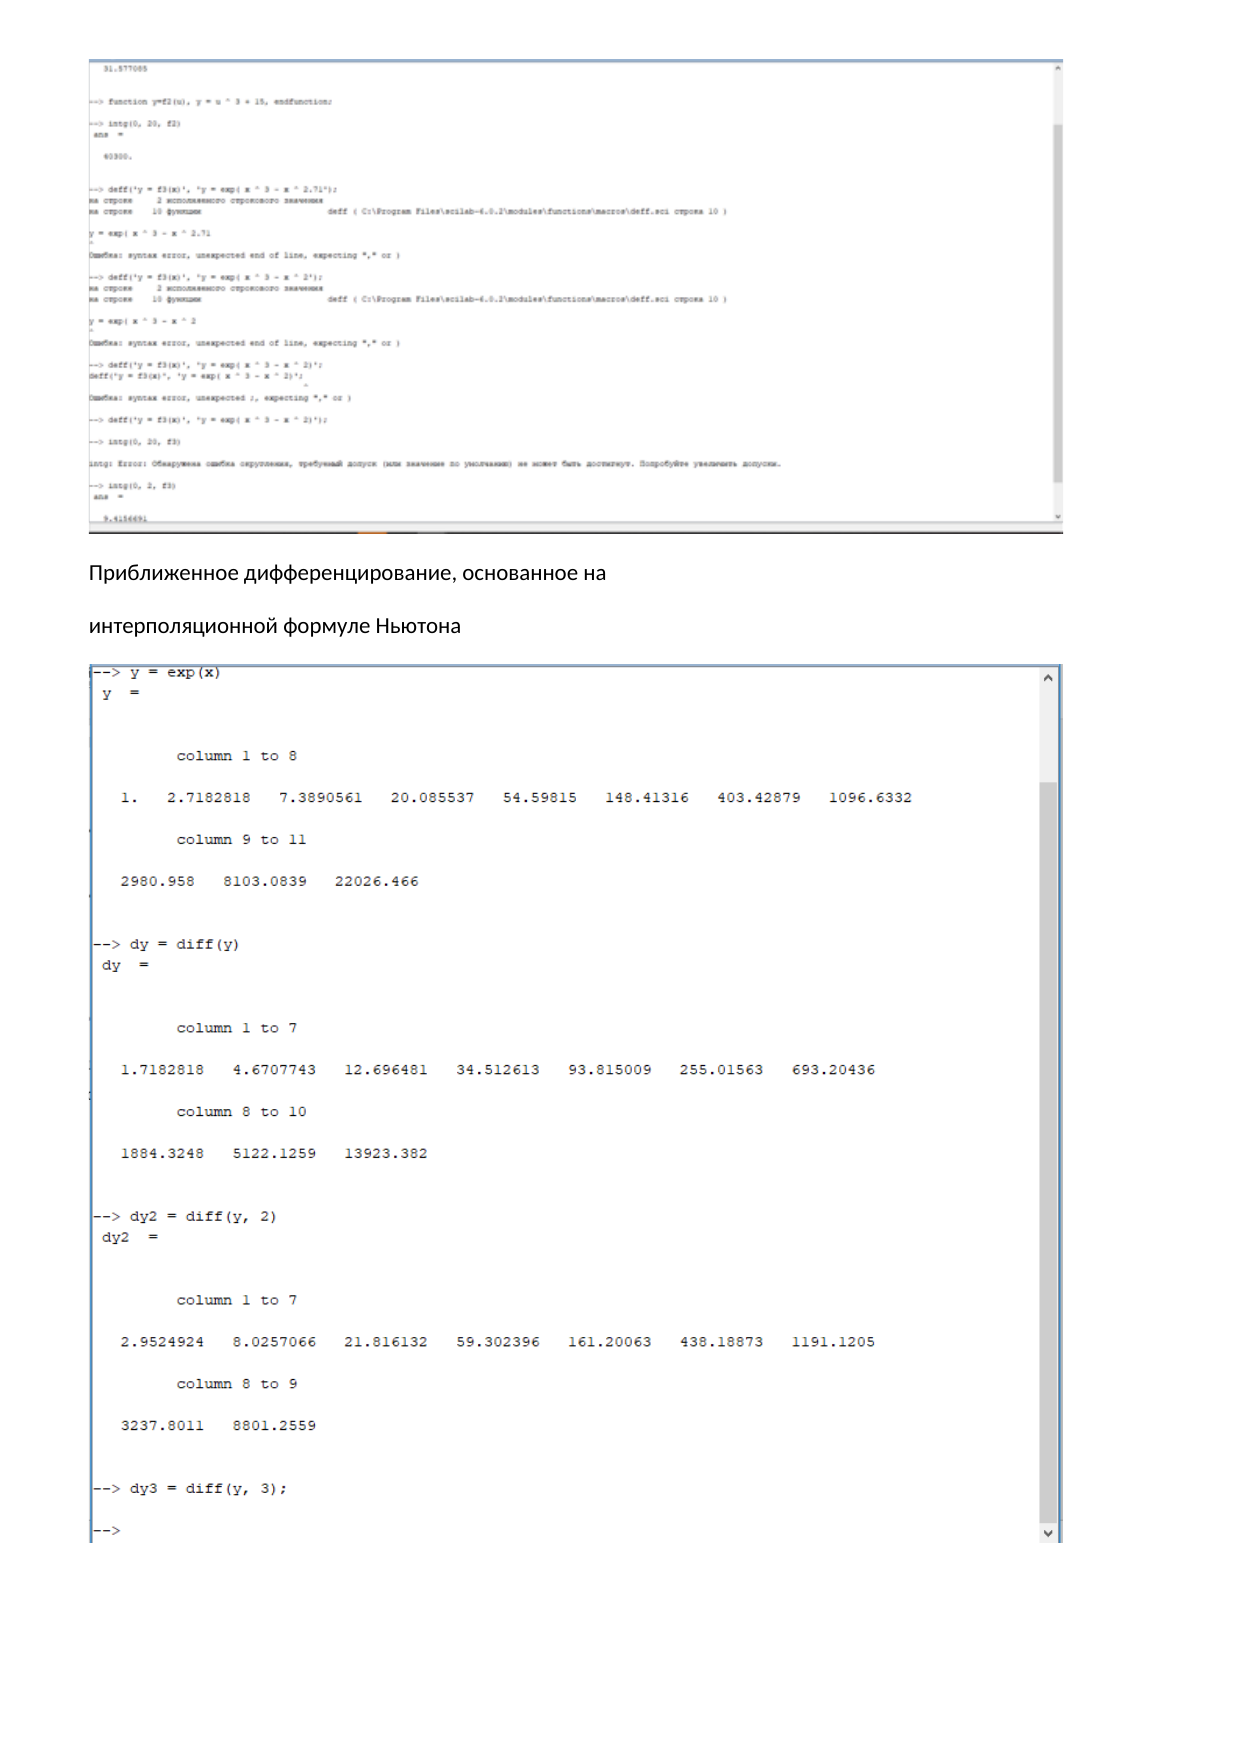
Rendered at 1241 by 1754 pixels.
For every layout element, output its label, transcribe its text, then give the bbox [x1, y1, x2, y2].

picture [88, 59, 1064, 534]
text интерполяционной формуле Ньютона [89, 612, 1196, 639]
picture [88, 664, 1063, 1543]
text Приближенное дифференцирование, основанное на [89, 558, 1196, 587]
